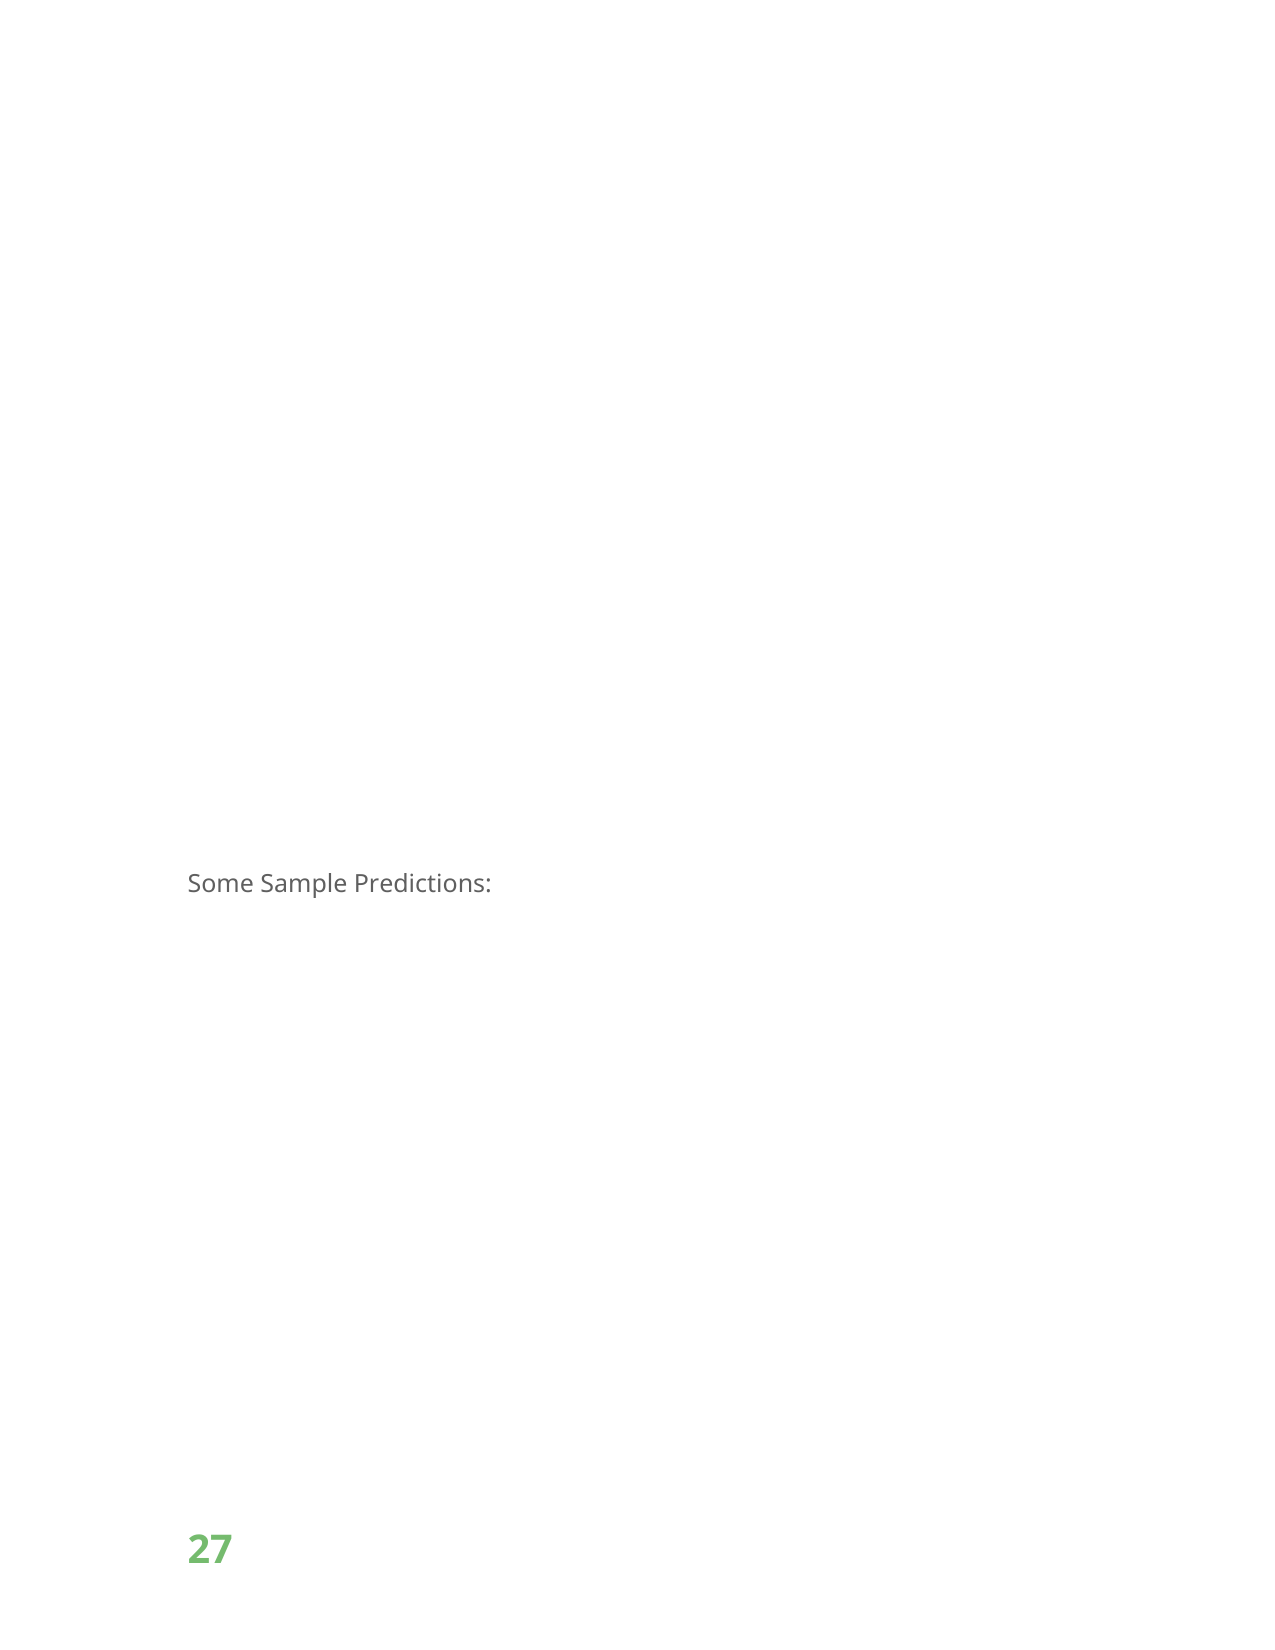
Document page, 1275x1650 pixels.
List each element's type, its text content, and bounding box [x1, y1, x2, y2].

text Some Sample Predictions: [187, 866, 1087, 900]
